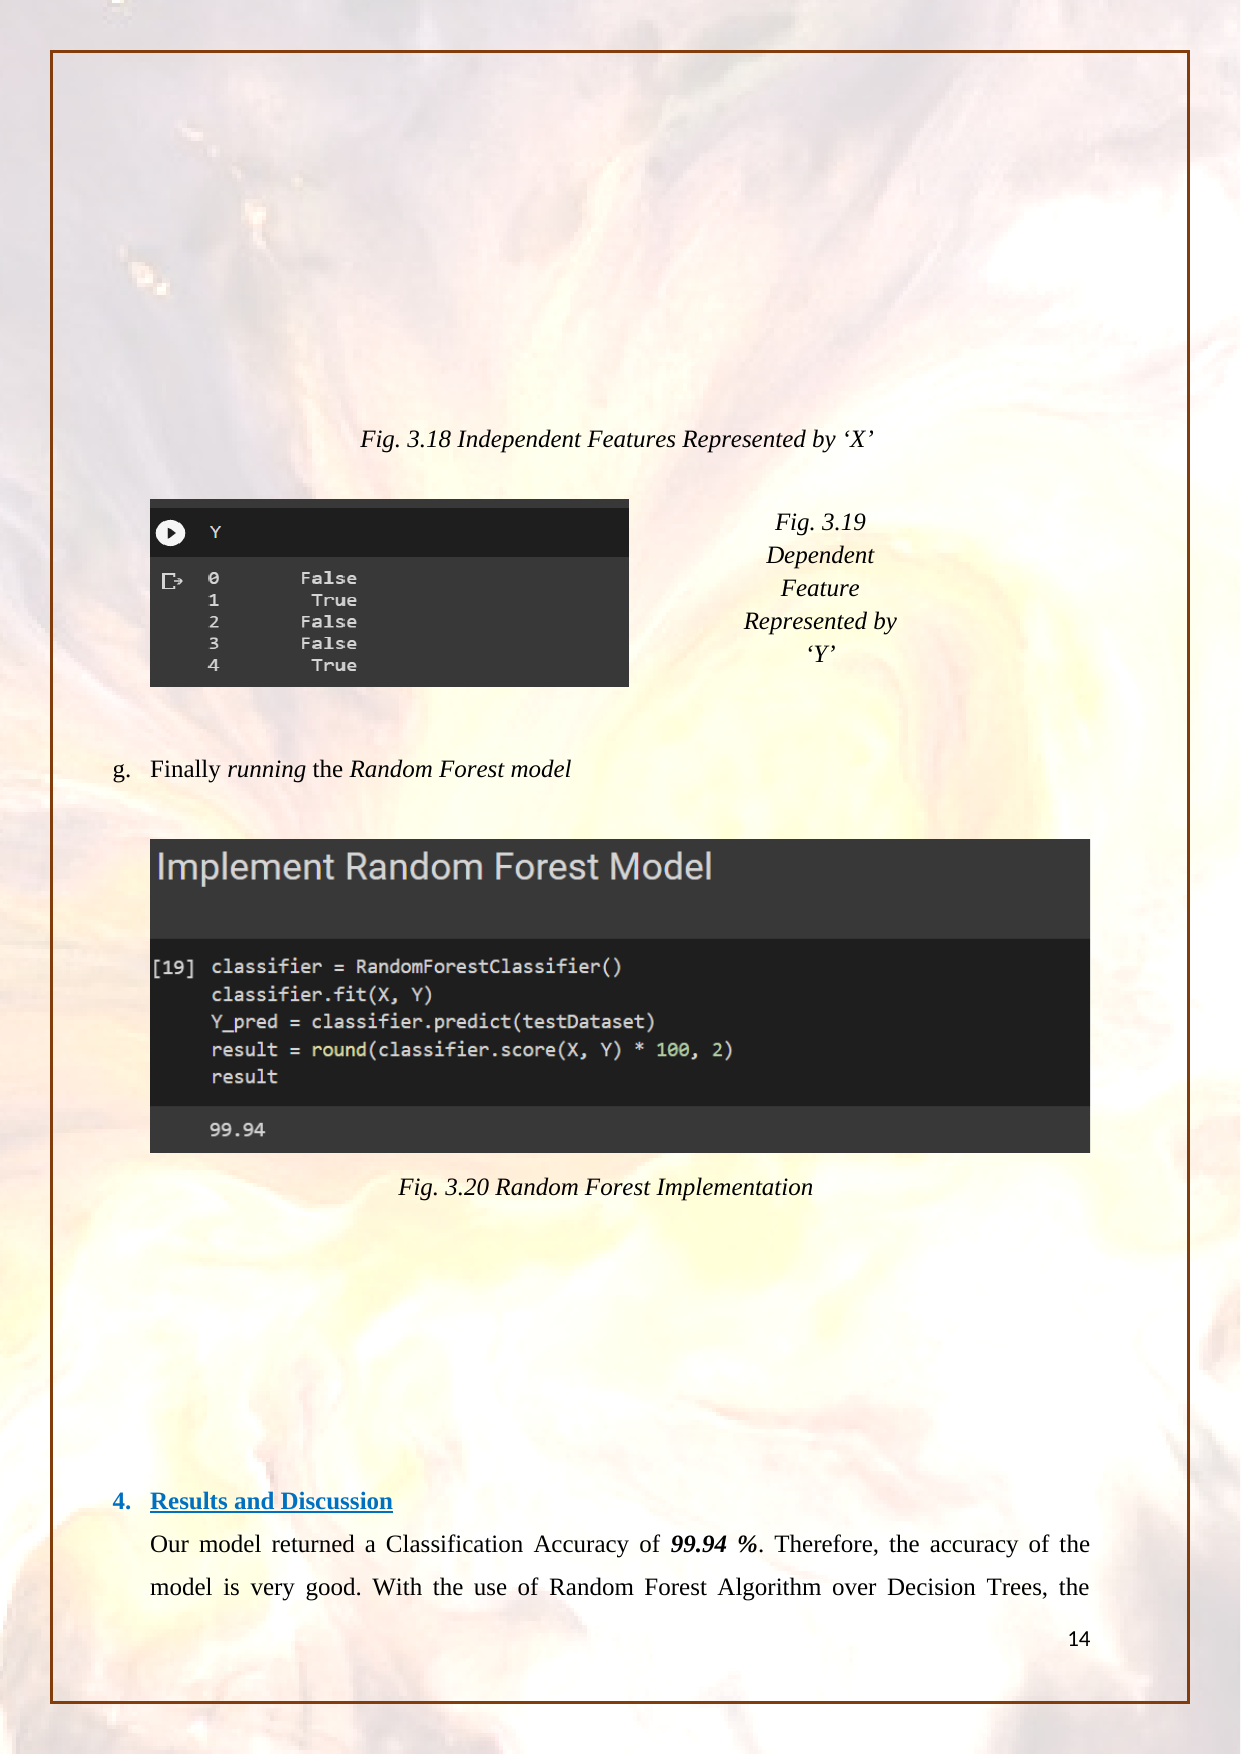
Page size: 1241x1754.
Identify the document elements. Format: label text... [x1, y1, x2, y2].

list Results and Discussion [112, 1486, 1090, 1515]
picture [150, 839, 1091, 1153]
list Finally running the Random Forest model [112, 754, 1090, 782]
picture [150, 499, 629, 687]
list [150, 1529, 1090, 1601]
